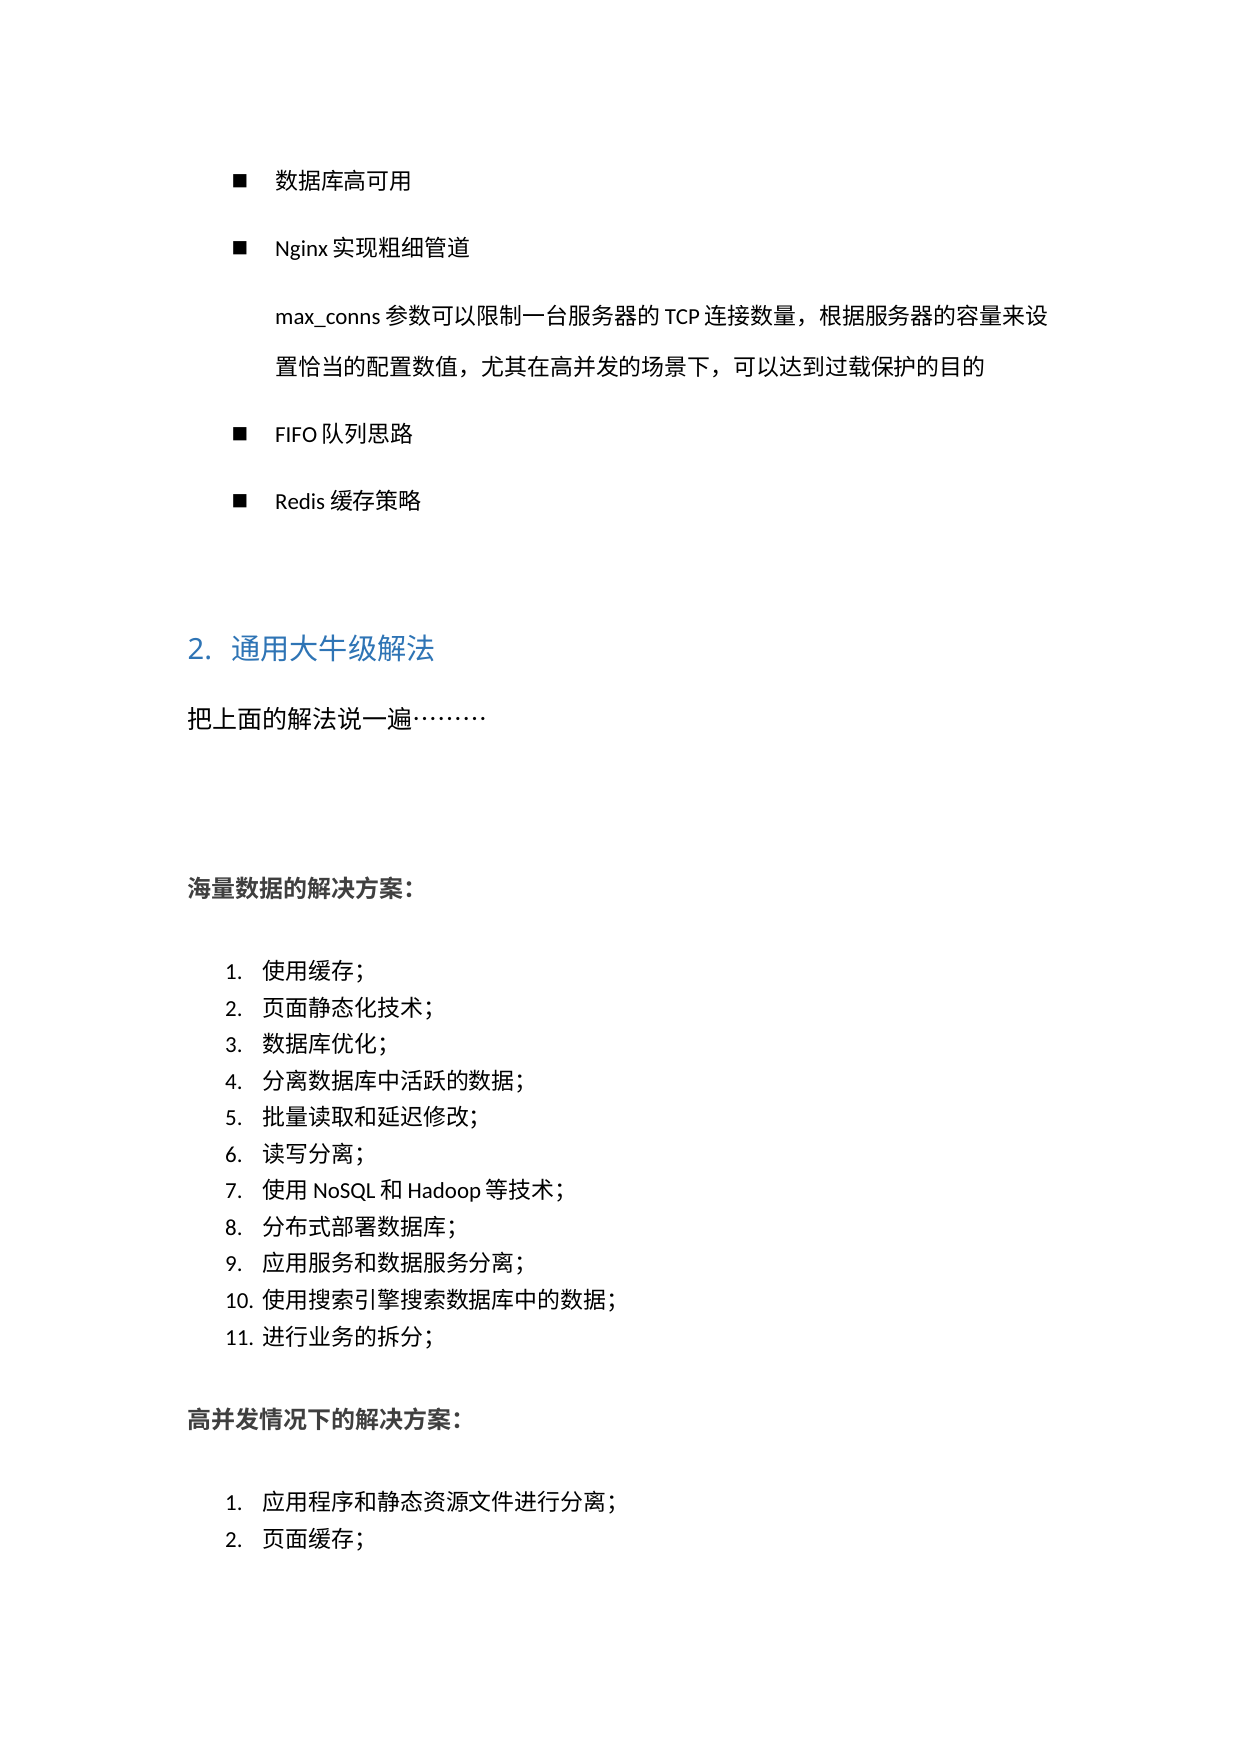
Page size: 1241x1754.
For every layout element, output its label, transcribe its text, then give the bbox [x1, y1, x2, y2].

list 批量读取和延迟修改； [225, 1099, 1053, 1133]
list 数据库优化； [225, 1026, 1053, 1059]
list 使用NoSQL和Hadoop等技术； [225, 1172, 1053, 1206]
subtitle 通用大牛级解法 [187, 613, 1053, 681]
list 页面静态化技术； [225, 989, 1053, 1023]
list 应用程序和静态资源文件进行分离； [225, 1484, 1053, 1518]
list 应用服务和数据服务分离； [225, 1245, 1053, 1279]
list Nginx实现粗细管道 [231, 230, 1053, 264]
list 进行业务的拆分； [225, 1318, 1053, 1352]
list 分离数据库中活跃的数据； [225, 1062, 1053, 1096]
list 数据库高可用 [231, 163, 1053, 197]
list 分布式部署数据库； [225, 1208, 1053, 1242]
list max_conns参数可以限制一台服务器的TCP连接数量，根据服务器的容量来设置恰当的配置数值，尤其在高并发的场景下，可以达到过载保护的目的 [275, 297, 1053, 382]
list FIFO队列思路 [231, 415, 1053, 449]
list 页面缓存； [225, 1520, 1053, 1554]
list 使用缓存； [225, 952, 1053, 986]
text 把上面的解法说一遍……… [187, 684, 1053, 752]
list Redis缓存策略 [231, 482, 1053, 516]
list 读写分离； [225, 1135, 1053, 1169]
text 海量数据的解决方案： [187, 853, 1053, 921]
list 使用搜索引擎搜索数据库中的数据； [225, 1282, 1053, 1316]
text 高并发情况下的解决方案： [187, 1384, 1053, 1452]
